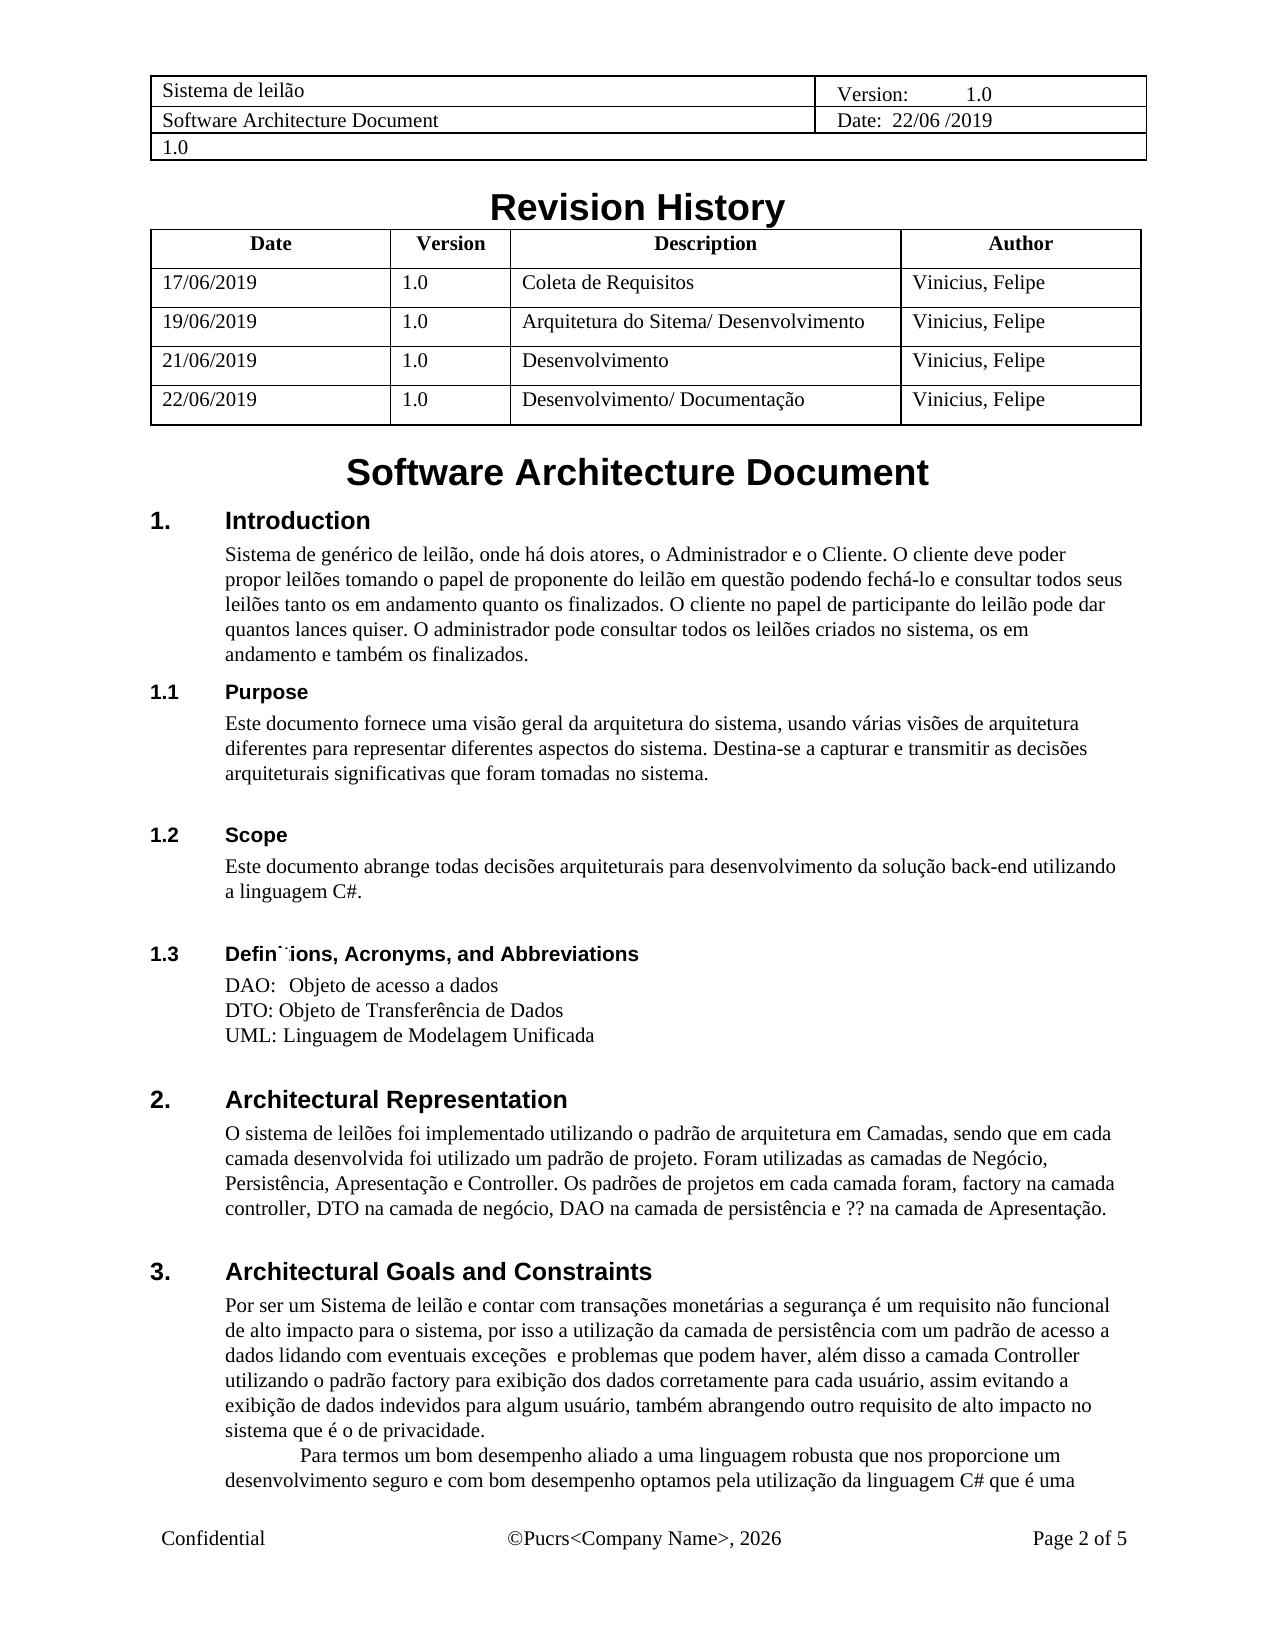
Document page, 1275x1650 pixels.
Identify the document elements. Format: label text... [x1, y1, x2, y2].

table_header Author [902, 230, 1140, 268]
table_header Version [391, 230, 510, 268]
table_cell 17/06/2019 [152, 269, 390, 307]
text Por ser um Sistema de leilão e contar com transações monetárias a segurança é um requisito não funcional de alto impacto para o sistema, por isso a utilização da camada de persistência com um padrão de acesso a dados lidando com eventuais exceções e problemas que podem haver, além disso a camada Controller utilizando o padrão factory para exibição dos dados corretamente para cada usuário, assim evitando a exibição de dados indevidos para algum usuário, também abrangendo outro requisito de alto impacto no sistema que é o de privacidade. [225, 1292, 1125, 1442]
table_cell Desenvolvimento [511, 347, 900, 385]
subtitle Architectural Goals and Constraints [150, 1257, 1125, 1286]
text DTO: Objeto de Transferência de Dados [225, 997, 1125, 1022]
table_cell Coleta de Requisitos [511, 269, 900, 307]
subtitle Scope [150, 822, 1125, 847]
table_header Date [152, 230, 390, 268]
text O sistema de leilões foi implementado utilizando o padrão de arquitetura em Camadas, sendo que em cada camada desenvolvida foi utilizado um padrão de projeto. Foram utilizadas as camadas de Negócio, Persistência, Apresentação e Controller. Os padrões de projetos em cada camada foram, factory na camada controller, DTO na camada de negócio, DAO na camada de persistência e ?? na camada de Apresentação. [225, 1120, 1125, 1220]
table_cell Vinicius, Felipe [902, 386, 1140, 424]
text DAO: Objeto de acesso a dados [289, 972, 1125, 997]
table_cell 1.0 [391, 386, 510, 424]
table_cell Vinicius, Felipe [902, 269, 1140, 307]
text Este documento abrange todas decisões arquiteturais para desenvolvimento da solução back-end utilizando a linguagem C#. [225, 853, 1125, 903]
table_cell 1.0 [391, 269, 510, 307]
table_cell Vinicius, Felipe [902, 308, 1140, 346]
table_cell 1.0 [391, 347, 510, 385]
title Revision History [150, 185, 1125, 228]
table_cell 19/06/2019 [152, 308, 390, 346]
subtitle Architectural Representation [150, 1085, 1125, 1113]
text UML: Linguagem de Modelagem Unificada [225, 1022, 1125, 1047]
table_cell 22/06/2019 [152, 386, 390, 424]
table_cell Vinicius, Felipe [902, 347, 1140, 385]
table_cell Desenvolvimento/ Documentação [511, 386, 900, 424]
subtitle Purpose [150, 678, 1125, 703]
subtitle Definitions, Acronyms, and Abbreviations [150, 941, 1125, 966]
table_cell Arquitetura do Sitema/ Desenvolvimento [511, 308, 900, 346]
text Sistema de genérico de leilão, onde há dois atores, o Administrador e o Cliente. O cliente deve poder propor leilões tomando o papel de proponente do leilão em questão podendo fechá-lo e consultar todos seus leilões tanto os em andamento quanto os finalizados. O cliente no papel de participante do leilão pode dar quantos lances quiser. O administrador pode consultar todos os leilões criados no sistema, os em andamento e também os finalizados. [225, 541, 1125, 666]
text Este documento fornece uma visão geral da arquitetura do sistema, usando várias visões de arquitetura diferentes para representar diferentes aspectos do sistema. Destina-se a capturar e transmitir as decisões arquiteturais significativas que foram tomadas no sistema. [225, 710, 1125, 785]
table_header Description [511, 230, 900, 268]
table_cell 1.0 [391, 308, 510, 346]
table_cell 21/06/2019 [152, 347, 390, 385]
subtitle Introduction [150, 506, 1125, 535]
